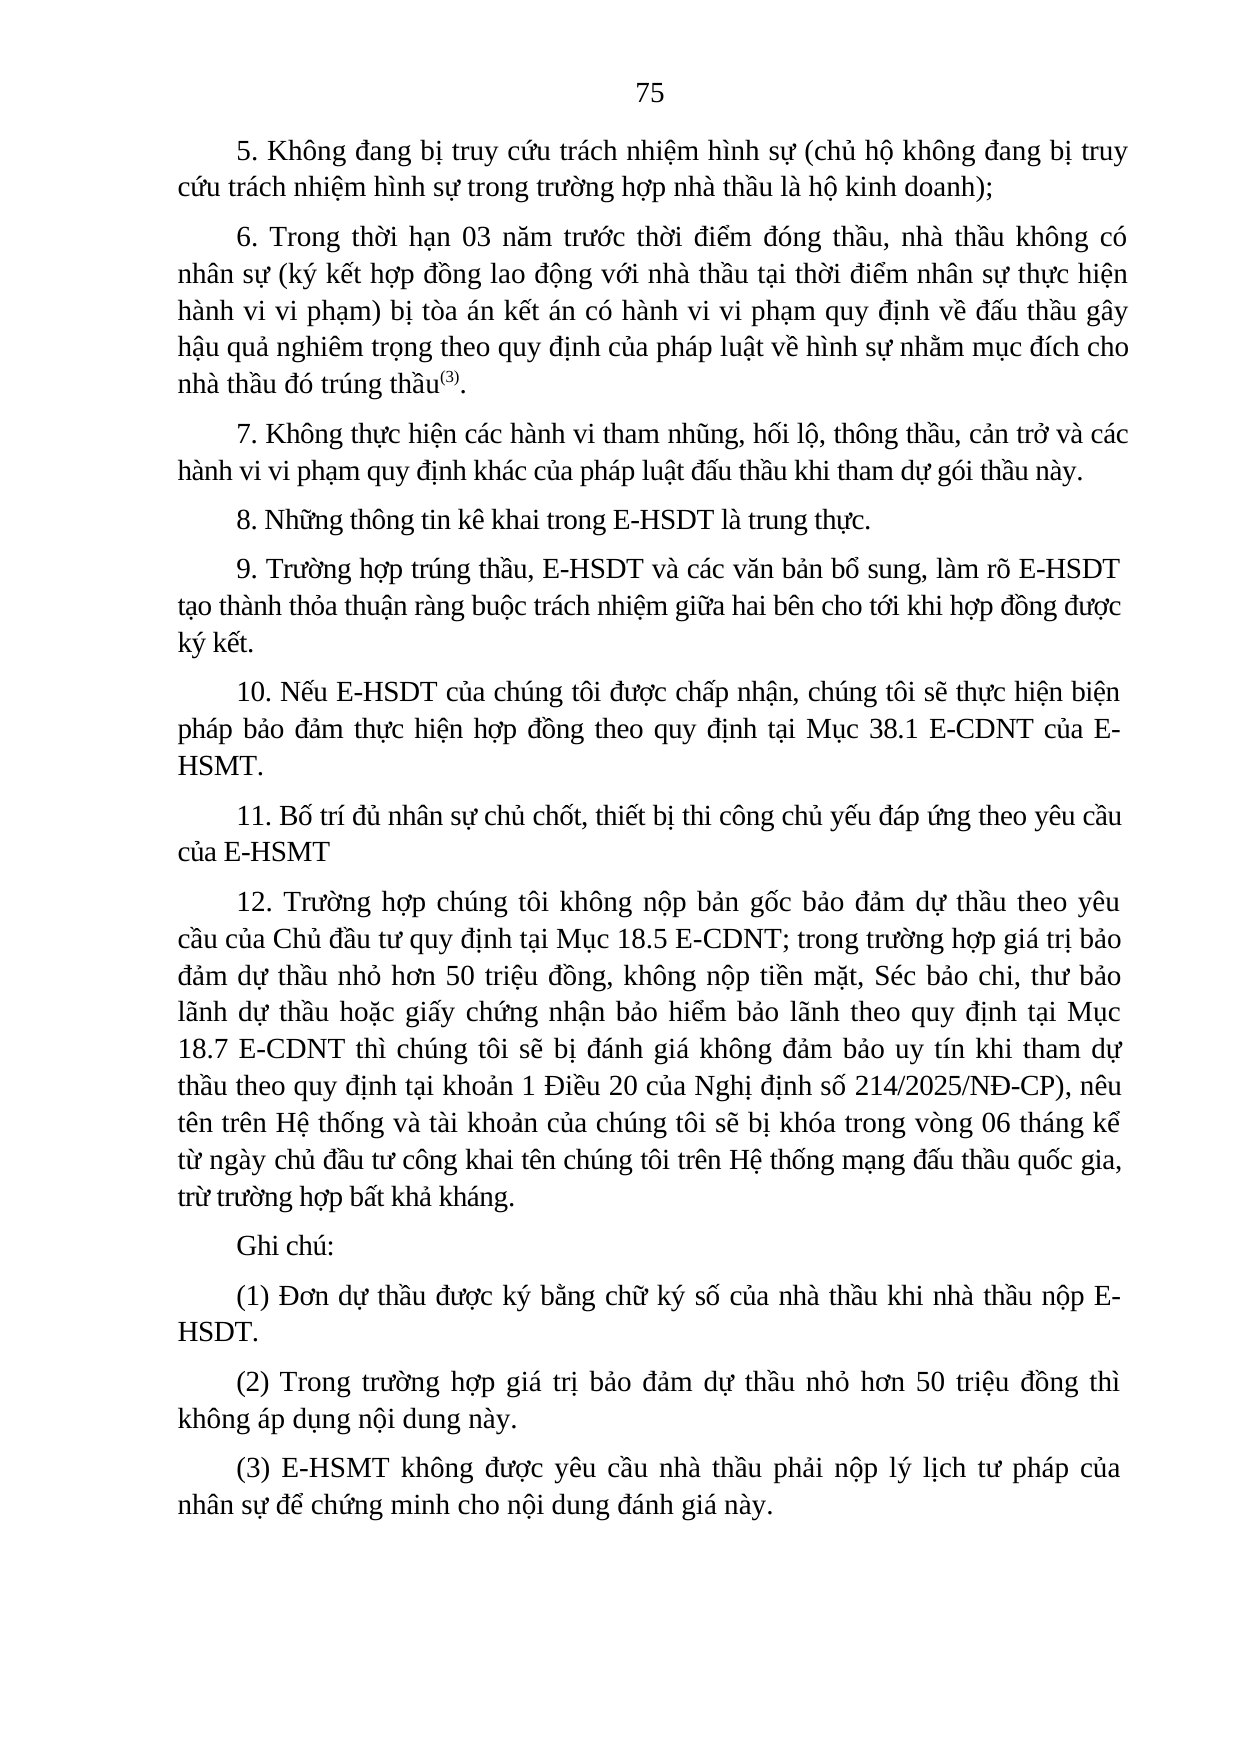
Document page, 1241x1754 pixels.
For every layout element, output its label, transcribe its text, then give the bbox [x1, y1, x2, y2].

text 8. Những thông tin kê khai trong E-HSDT là trung thực. [177, 502, 1129, 536]
text 5. Không đang bị truy cứu trách nhiệm hình sự (chủ hộ không đang bị truy cứu trách nhiệm hình sự trong trường hợp nhà thầu là hộ kinh doanh); [177, 133, 1129, 203]
text 6. Trong thời hạn 03 năm trước thời điểm đóng thầu, nhà thầu không có nhân sự (ký kết hợp đồng lao động với nhà thầu tại thời điểm nhân sự thực hiện hành vi vi phạm) bị tòa án kết án có hành vi vi phạm quy định về đấu thầu gây hậu quả nghiêm trọng theo quy định của pháp luật về hình sự nhằm mục đích cho nhà thầu đó trúng thầu(3). [177, 219, 1129, 400]
text 12. Trường hợp chúng tôi không nộp bản gốc bảo đảm dự thầu theo yêu cầu của Chủ đầu tư quy định tại Mục 18.5 E-CDNT; trong trường hợp giá trị bảo đảm dự thầu nhỏ hơn 50 triệu đồng, không nộp tiền mặt, Séc bảo chi, thư bảo lãnh dự thầu hoặc giấy chứng nhận bảo hiểm bảo lãnh theo quy định tại Mục 18.7 E-CDNT thì chúng tôi sẽ bị đánh giá không đảm bảo uy tín khi tham dự thầu theo quy định tại khoản 1 Điều 20 của Nghị định số 214/2025/NĐ-CP), nêu tên trên Hệ thống và tài khoản của chúng tôi sẽ bị khóa trong vòng 06 tháng kể từ ngày chủ đầu tư công khai tên chúng tôi trên Hệ thống mạng đấu thầu quốc gia, trừ trường hợp bất khả kháng. [177, 884, 1122, 1212]
text (2) Trong trường hợp giá trị bảo đảm dự thầu nhỏ hơn 50 triệu đồng thì không áp dụng nội dung này. [177, 1364, 1122, 1434]
text 11. Bố trí đủ nhân sự chủ chốt, thiết bị thi công chủ yếu đáp ứng theo yêu cầu của E-HSMT [177, 798, 1122, 868]
text 9. Trường hợp trúng thầu, E-HSDT và các văn bản bổ sung, làm rõ E-HSDT tạo thành thỏa thuận ràng buộc trách nhiệm giữa hai bên cho tới khi hợp đồng được ký kết. [177, 551, 1122, 659]
text Ghi chú: [177, 1228, 1122, 1262]
text 10. Nếu E-HSDT của chúng tôi được chấp nhận, chúng tôi sẽ thực hiện biện pháp bảo đảm thực hiện hợp đồng theo quy định tại Mục 38.1 E-CDNT của E-HSMT. [177, 674, 1122, 782]
text (1) Đơn dự thầu được ký bằng chữ ký số của nhà thầu khi nhà thầu nộp E-HSDT. [177, 1278, 1122, 1348]
text 7. Không thực hiện các hành vi tham nhũng, hối lộ, thông thầu, cản trở và các hành vi vi phạm quy định khác của pháp luật đấu thầu khi tham dự gói thầu này. [177, 416, 1129, 486]
text (3) E-HSMT không được yêu cầu nhà thầu phải nộp lý lịch tư pháp của nhân sự để chứng minh cho nội dung đánh giá này. [177, 1450, 1122, 1521]
